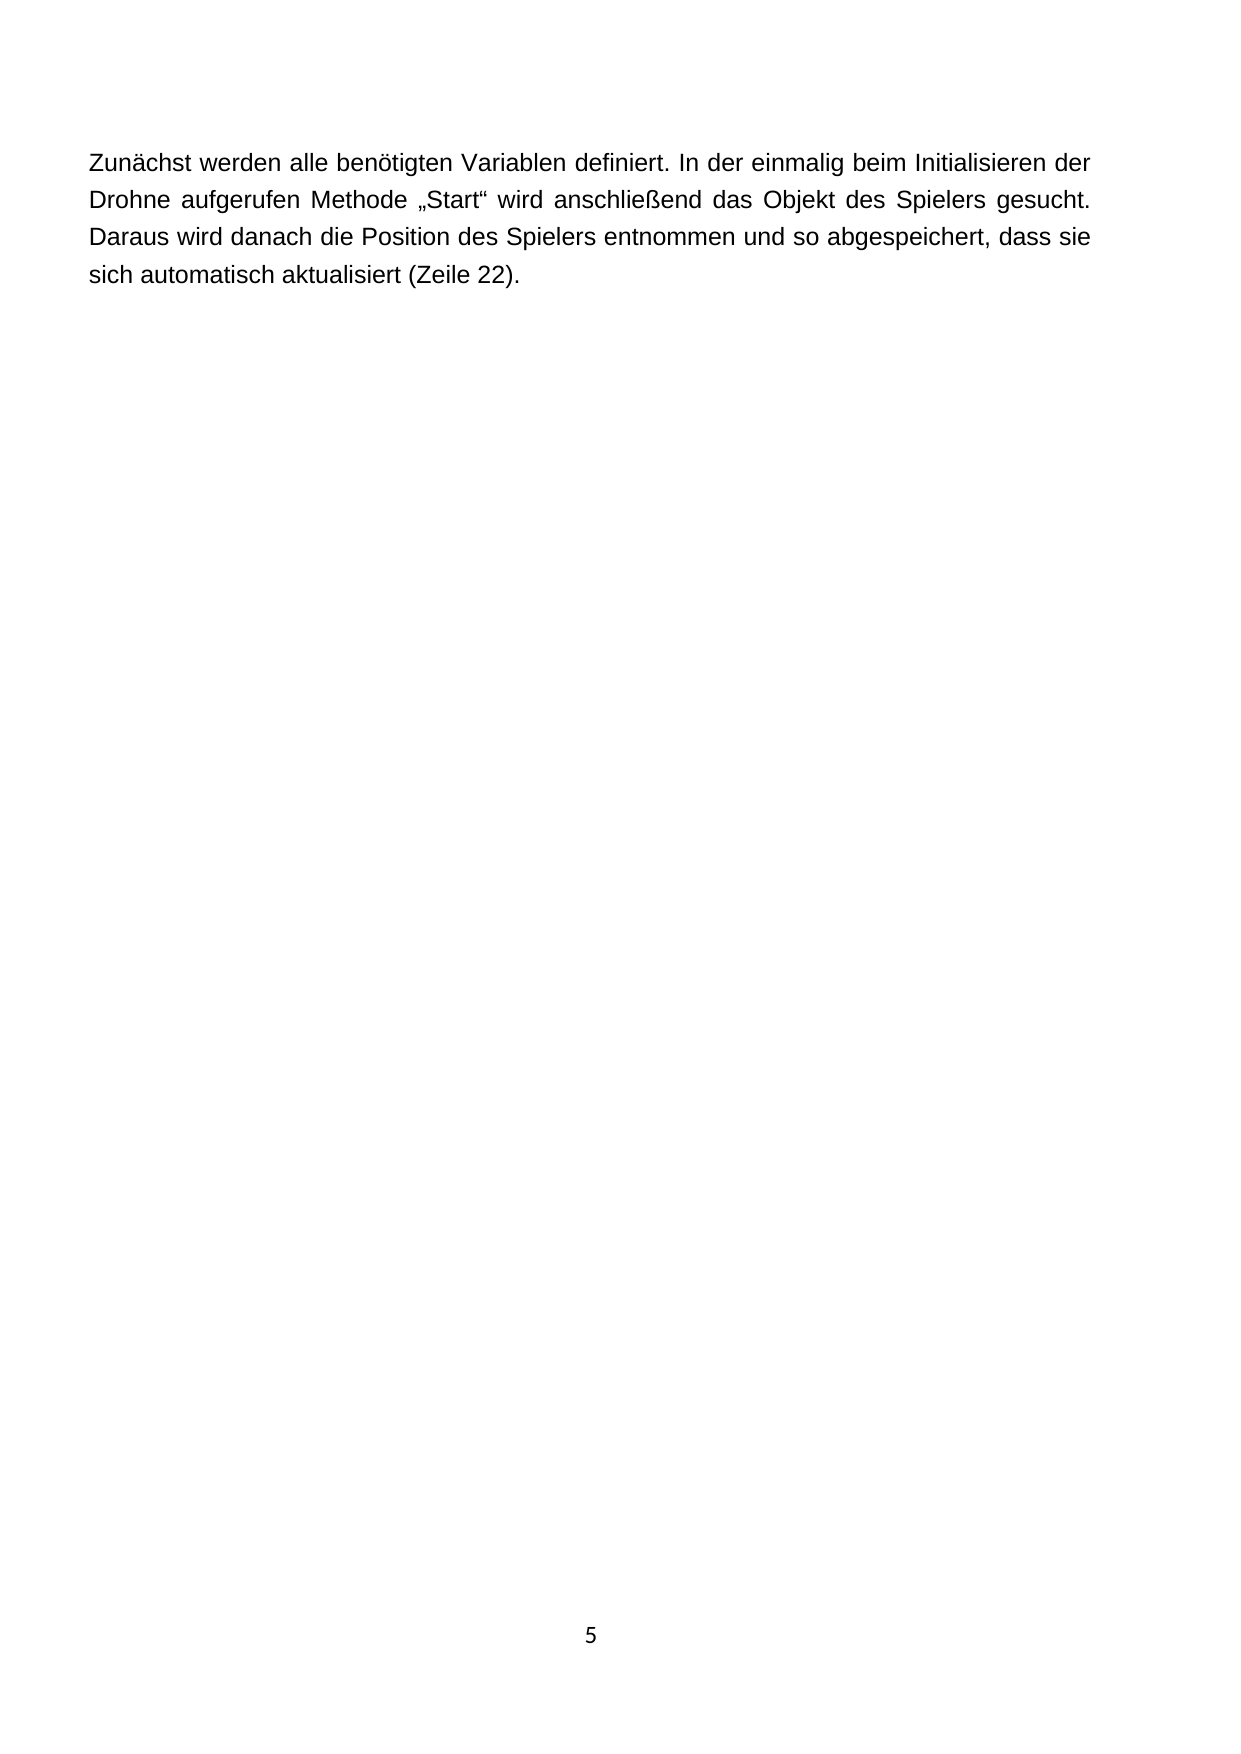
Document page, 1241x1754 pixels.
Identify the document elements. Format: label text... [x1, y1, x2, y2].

text Zunächst werden alle benötigten Variablen definiert. In der einmalig beim Initialisieren der Drohne aufgerufen Methode „Start“ wird anschließend das Objekt des Spielers gesucht. Daraus wird danach die Position des Spielers entnommen und so abgespeichert, dass sie sich automatisch aktualisiert (Zeile 22). [89, 148, 1092, 288]
